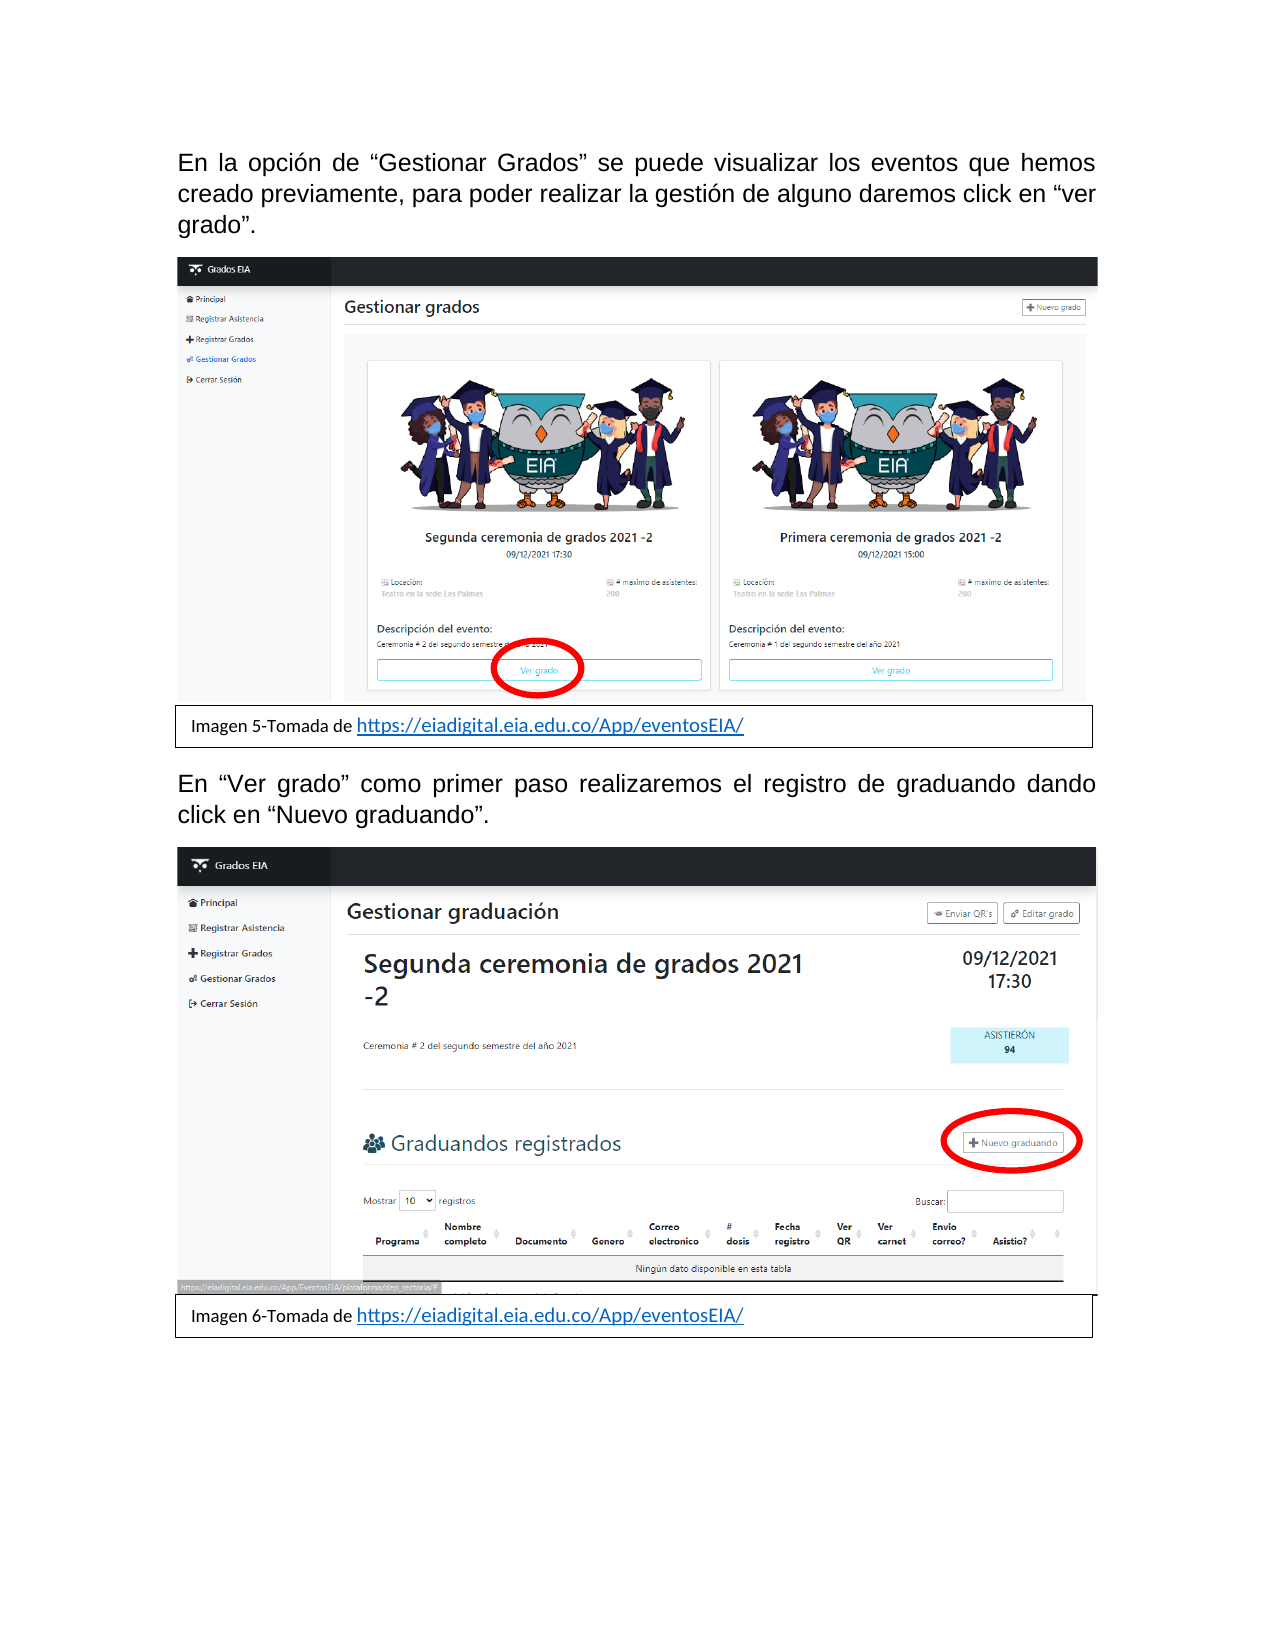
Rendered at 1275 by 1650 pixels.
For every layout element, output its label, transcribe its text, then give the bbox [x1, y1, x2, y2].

picture [177, 257, 1098, 702]
text En “Ver grado” como primer paso realizaremos el registro de graduando dando click en “Nuevo graduando”. [177, 768, 1098, 828]
text En la opción de “Gestionar Grados” se puede visualizar los eventos que hemos creado previamente, para poder realizar la gestión de alguno daremos click en “ver grado”. [177, 148, 1098, 238]
picture [177, 847, 1098, 1296]
